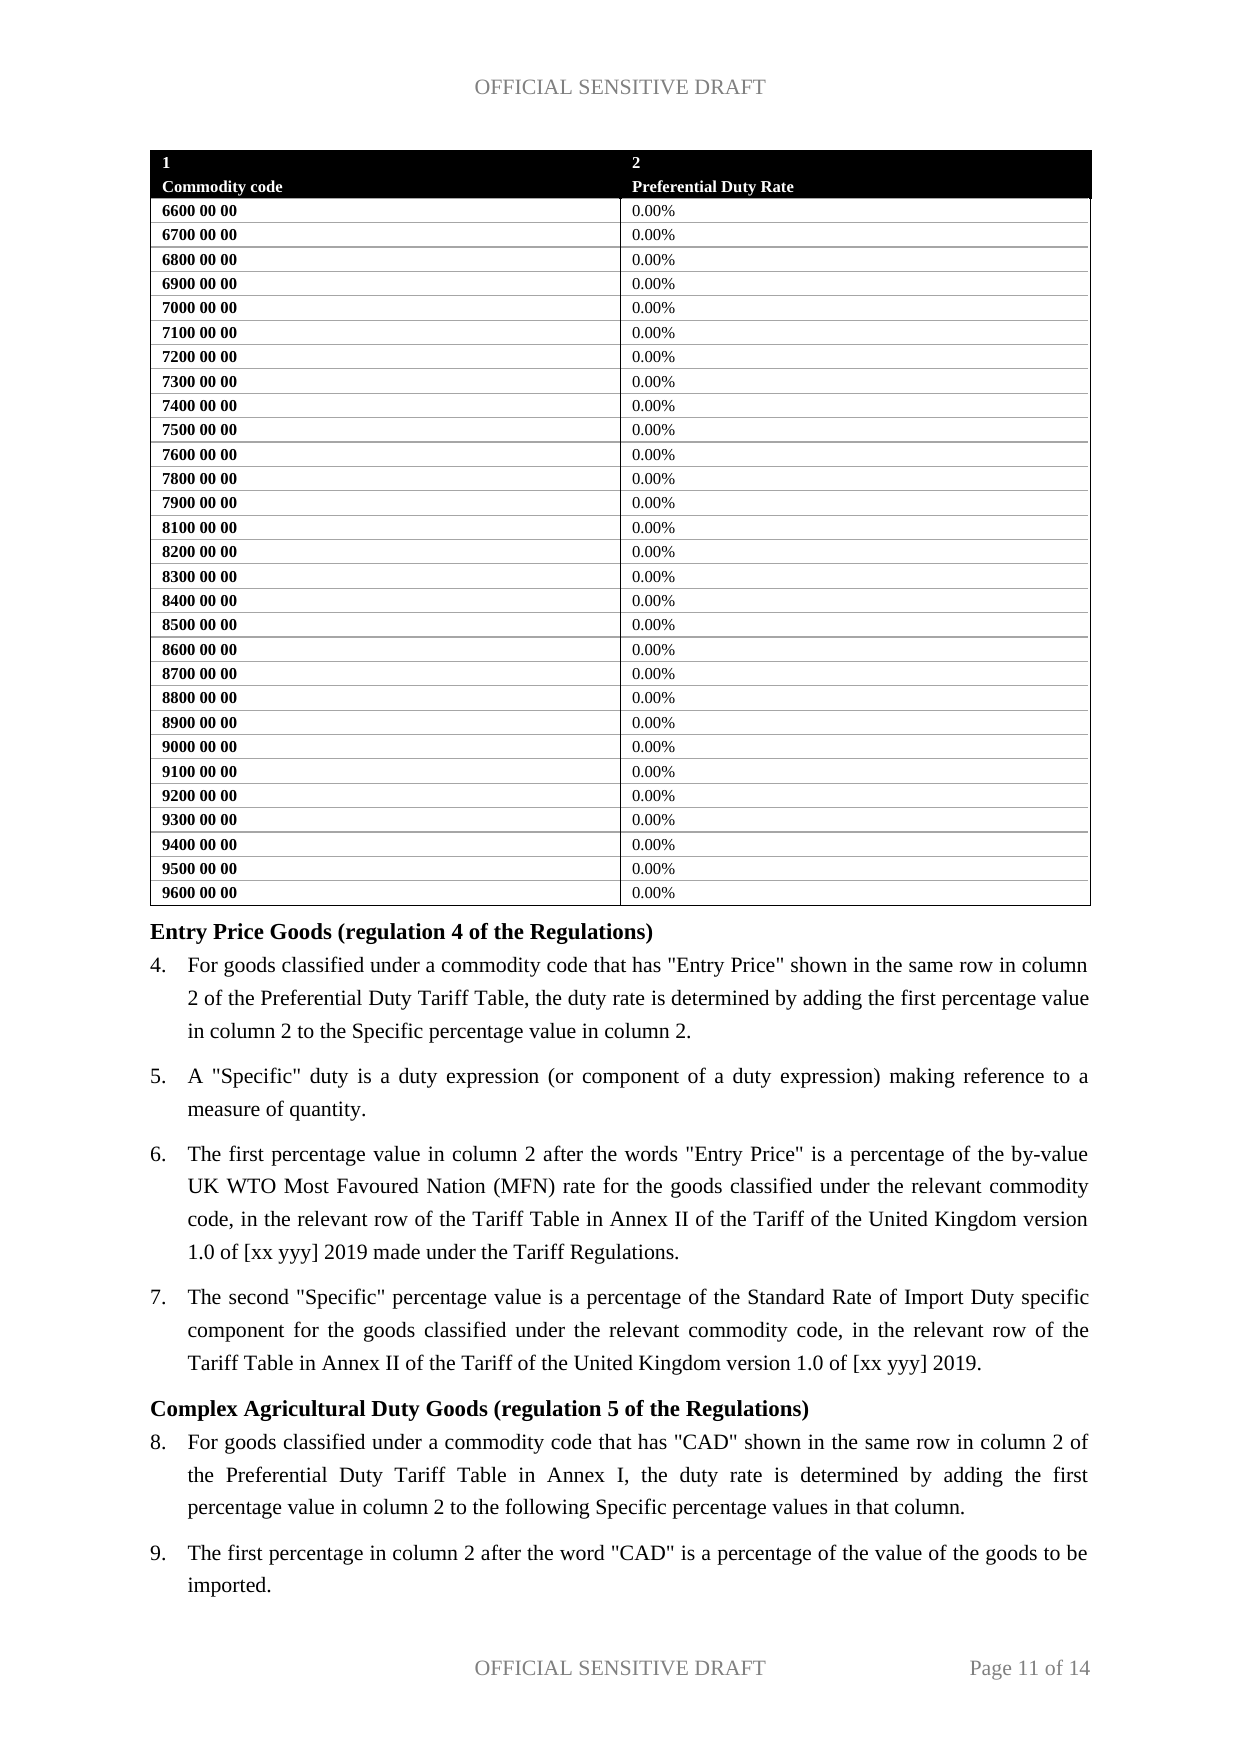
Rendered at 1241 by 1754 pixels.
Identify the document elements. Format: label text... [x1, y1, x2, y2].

table_cell 0.00% [621, 344, 1090, 368]
table_cell 8400 00 00 [151, 589, 620, 612]
table_cell 0.00% [621, 612, 1090, 636]
table_cell 0.00% [621, 515, 1090, 539]
table_cell 8600 00 00 [151, 638, 620, 661]
table_cell 8200 00 00 [151, 540, 620, 563]
table_cell Commodity code [151, 174, 619, 198]
table_cell 0.00% [621, 880, 1090, 904]
table_cell 0.00% [621, 246, 1090, 271]
table_cell 8700 00 00 [151, 662, 620, 685]
table_cell 6700 00 00 [151, 223, 620, 246]
table_cell 0.00% [621, 295, 1090, 319]
table_cell 0.00% [621, 734, 1090, 758]
table_cell 7100 00 00 [151, 321, 620, 344]
table_cell 8500 00 00 [151, 613, 620, 636]
list For goods classified under a commodity code that has "Entry Price" shown in the same row in column 2 of the Preferential Duty Tariff Table, the duty rate is determined by adding the first percentage value in column 2 to the Specific percentage value in column 2. [150, 952, 1090, 1043]
table_cell Preferential Duty Rate [622, 174, 1089, 198]
table_cell 0.00% [621, 466, 1090, 490]
table_cell 0.00% [621, 783, 1090, 807]
table_cell 8100 00 00 [151, 516, 620, 539]
table_cell 0.00% [621, 758, 1090, 783]
table_cell 0.00% [621, 271, 1090, 295]
table_cell 7500 00 00 [151, 418, 620, 441]
table_cell 8800 00 00 [151, 686, 620, 709]
table_cell 0.00% [621, 831, 1090, 856]
list A "Specific" duty is a duty expression (or component of a duty expression) making reference to a measure of quantity. [150, 1063, 1090, 1121]
list The first percentage value in column 2 after the words "Entry Price" is a percentage of the by-value UK WTO Most Favoured Nation (MFN) rate for the goods classified under the relevant commodity code, in the relevant row of the Tariff Table in Annex II of the Tariff of the United Kingdom version 1.0 of [xx yyy] 2019 made under the Tariff Regulations. [150, 1141, 1090, 1264]
table_cell 0.00% [621, 807, 1090, 831]
table_cell 0.00% [621, 198, 1090, 222]
table_cell 9500 00 00 [151, 857, 620, 880]
table_header 1 [151, 151, 619, 174]
subtitle Entry Price Goods (regulation 4 of the Regulations) [150, 918, 1090, 944]
table_cell 7400 00 00 [151, 394, 620, 417]
table_cell 0.00% [621, 685, 1090, 709]
table_cell 0.00% [621, 563, 1090, 588]
table_cell 9200 00 00 [151, 784, 620, 807]
table_header 2 [622, 151, 1089, 174]
table_cell 8300 00 00 [151, 564, 620, 588]
table_cell 0.00% [621, 393, 1090, 417]
table_cell 9600 00 00 [151, 881, 620, 904]
subtitle Complex Agricultural Duty Goods (regulation 5 of the Regulations) [150, 1395, 1090, 1421]
table_cell 9400 00 00 [151, 833, 620, 856]
table_cell 0.00% [621, 588, 1090, 612]
table_cell 7900 00 00 [151, 491, 620, 514]
table_cell 6600 00 00 [151, 199, 620, 222]
table_cell 0.00% [621, 539, 1090, 563]
list The second "Specific" percentage value is a percentage of the Standard Rate of Import Duty specific component for the goods classified under the relevant commodity code, in the relevant row of the Tariff Table in Annex II of the Tariff of the United Kingdom version 1.0 of [xx yyy] 2019. [150, 1284, 1090, 1375]
table_cell 7600 00 00 [151, 443, 620, 466]
table_cell 0.00% [621, 710, 1090, 734]
table_cell 0.00% [621, 368, 1090, 393]
table_cell 7200 00 00 [151, 345, 620, 368]
table_cell 9300 00 00 [151, 808, 620, 831]
table_cell 0.00% [621, 661, 1090, 685]
table_cell 9000 00 00 [151, 735, 620, 758]
table_cell 0.00% [621, 490, 1090, 514]
table_cell 7300 00 00 [151, 369, 620, 393]
table_cell 0.00% [621, 636, 1090, 661]
table_cell 9100 00 00 [151, 759, 620, 783]
table_cell 8900 00 00 [151, 711, 620, 734]
table_cell 0.00% [621, 222, 1090, 246]
table_cell 0.00% [621, 441, 1090, 466]
table_cell 0.00% [621, 856, 1090, 880]
table_cell 7000 00 00 [151, 296, 620, 319]
table_cell 0.00% [621, 320, 1090, 344]
list The first percentage in column 2 after the word "CAD" is a percentage of the value of the goods to be imported. [150, 1539, 1090, 1597]
table_cell 6900 00 00 [151, 272, 620, 295]
table_cell 6800 00 00 [151, 248, 620, 271]
table_cell 0.00% [621, 417, 1090, 441]
list For goods classified under a commodity code that has "CAD" shown in the same row in column 2 of the Preferential Duty Tariff Table in Annex I, the duty rate is determined by adding the first percentage value in column 2 to the following Specific percentage values in that column. [150, 1429, 1090, 1519]
table_cell 7800 00 00 [151, 467, 620, 490]
